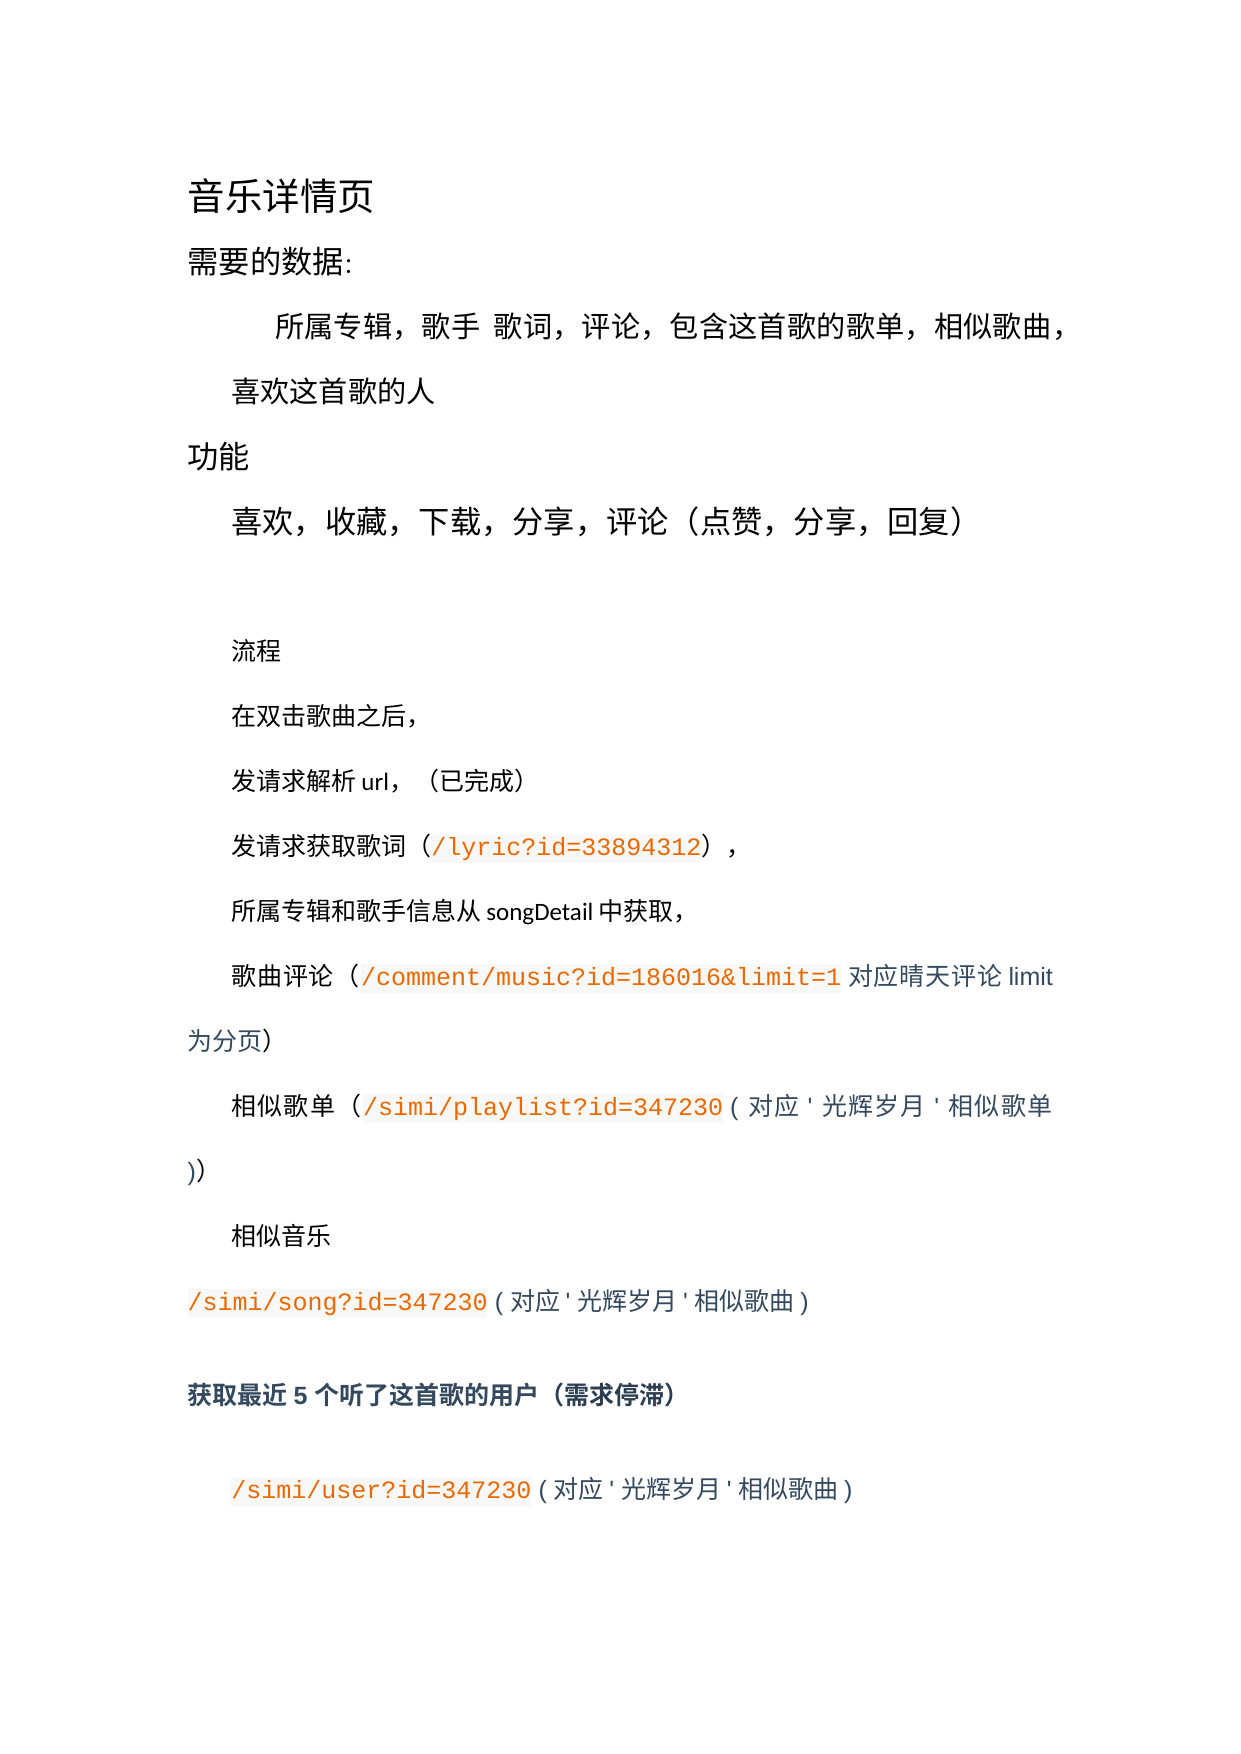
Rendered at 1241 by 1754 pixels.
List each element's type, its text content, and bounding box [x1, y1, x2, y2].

text 所属专辑和歌手信息从songDetail中获取， [187, 877, 1053, 942]
text /simi/user?id=347230 ( 对应 ' 光辉岁月 ' 相似歌曲 ) [187, 1455, 1053, 1520]
text 需要的数据： [187, 227, 1053, 292]
text 获取最近 5 个听了这首歌的用户（需求停滞） [187, 1361, 1053, 1426]
text 发请求获取歌词（/lyric?id=33894312）， [187, 812, 1053, 877]
text 音乐详情页 [187, 162, 1053, 227]
text /simi/song?id=347230 ( 对应 ' 光辉岁月 ' 相似歌曲 ) [187, 1267, 1053, 1332]
text 所属专辑，歌手 歌词，评论，包含这首歌的歌单，相似歌曲，喜欢这首歌的人 [231, 292, 1053, 422]
text 流程 [187, 617, 1053, 682]
text 相似歌单（/simi/playlist?id=347230 ( 对应 ' 光辉岁月 ' 相似歌单 )） [187, 1072, 1053, 1202]
text 相似音乐 [187, 1202, 1053, 1267]
text 喜欢，收藏，下载，分享，评论（点赞，分享，回复） [187, 487, 1053, 552]
text 歌曲评论（/comment/music?id=186016&limit=1 对应晴天评论limit为分页） [187, 942, 1053, 1072]
text 在双击歌曲之后， [187, 682, 1053, 747]
text 发请求解析url，（已完成） [187, 747, 1053, 812]
text 功能 [187, 422, 1053, 487]
